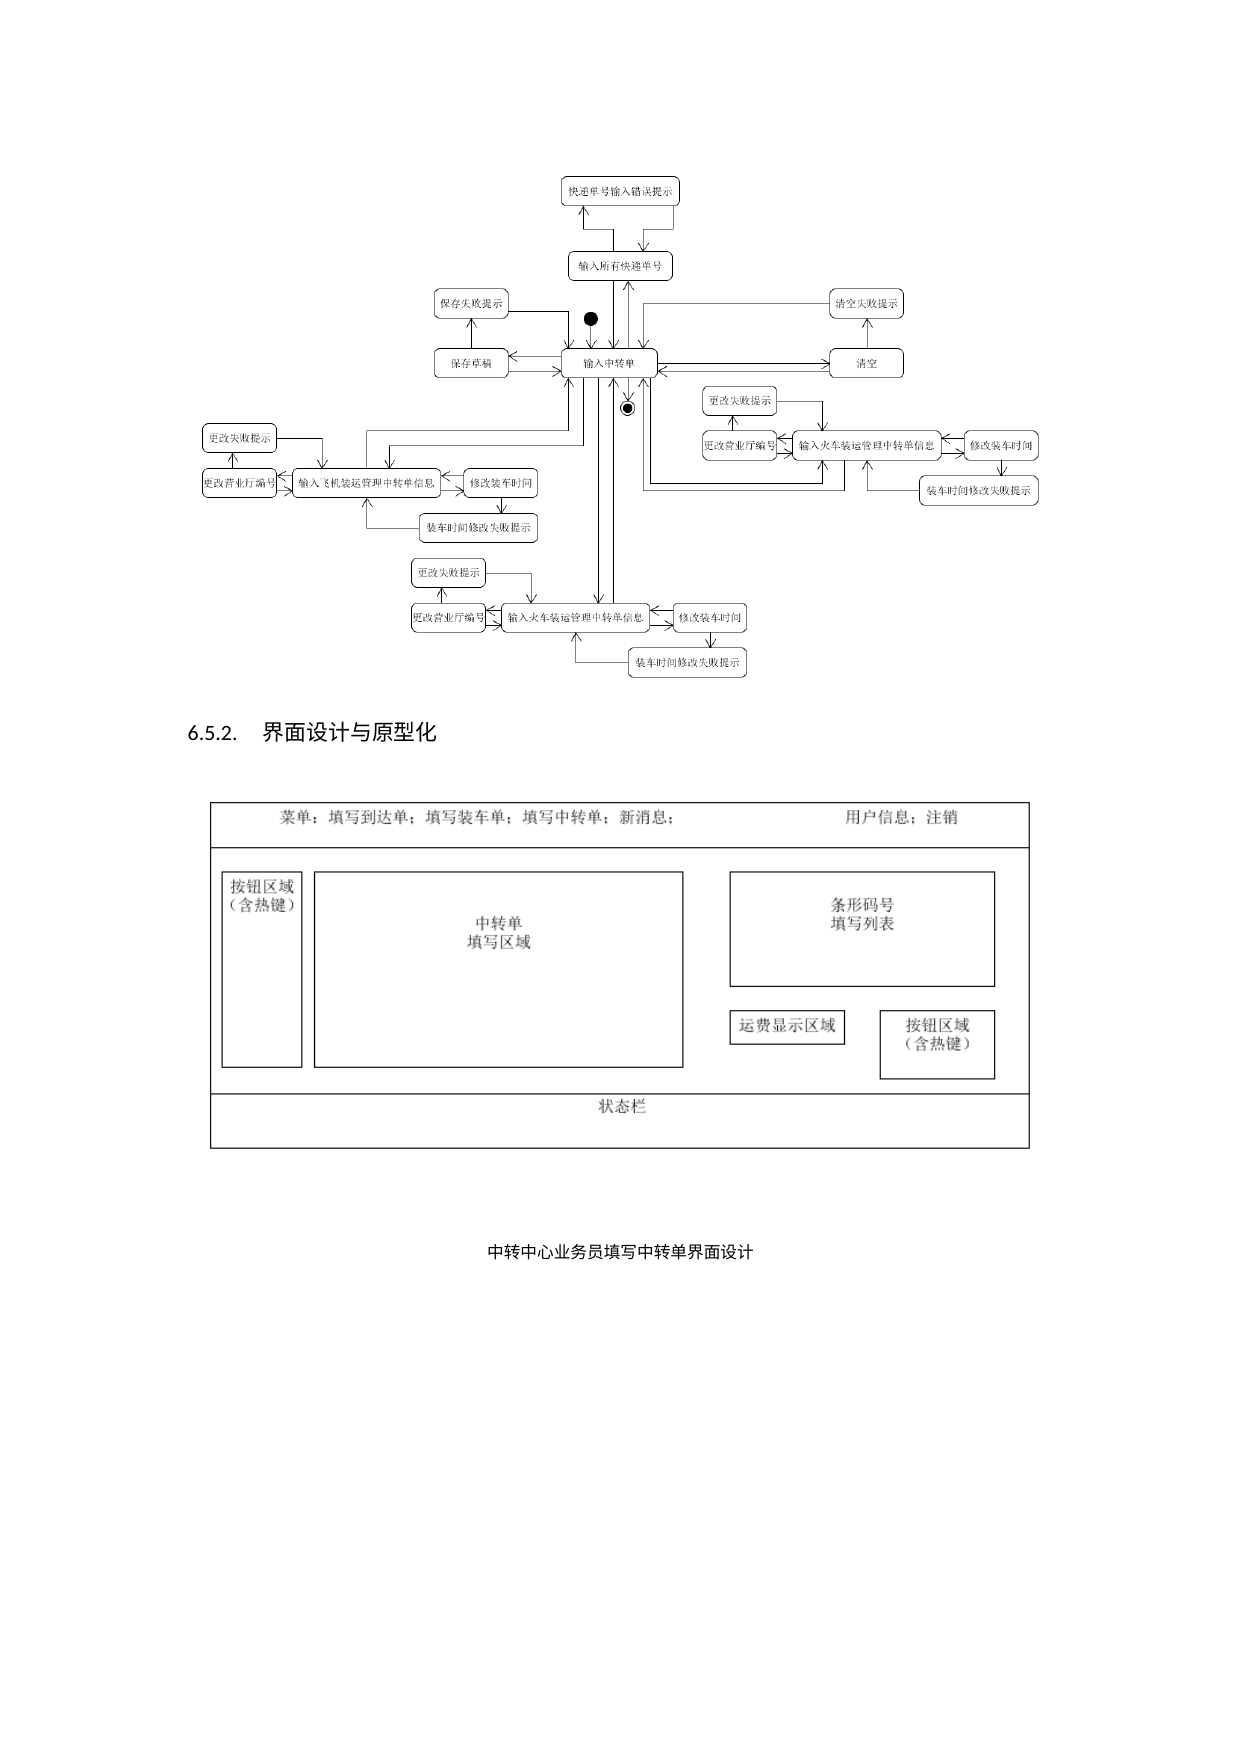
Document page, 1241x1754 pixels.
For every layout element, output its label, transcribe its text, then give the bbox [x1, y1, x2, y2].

list 界面设计与原型化 [187, 714, 1053, 747]
picture [187, 162, 1053, 692]
text 中转中心业务员填写中转单界面设计 [187, 1234, 1053, 1267]
picture [187, 779, 1053, 1172]
